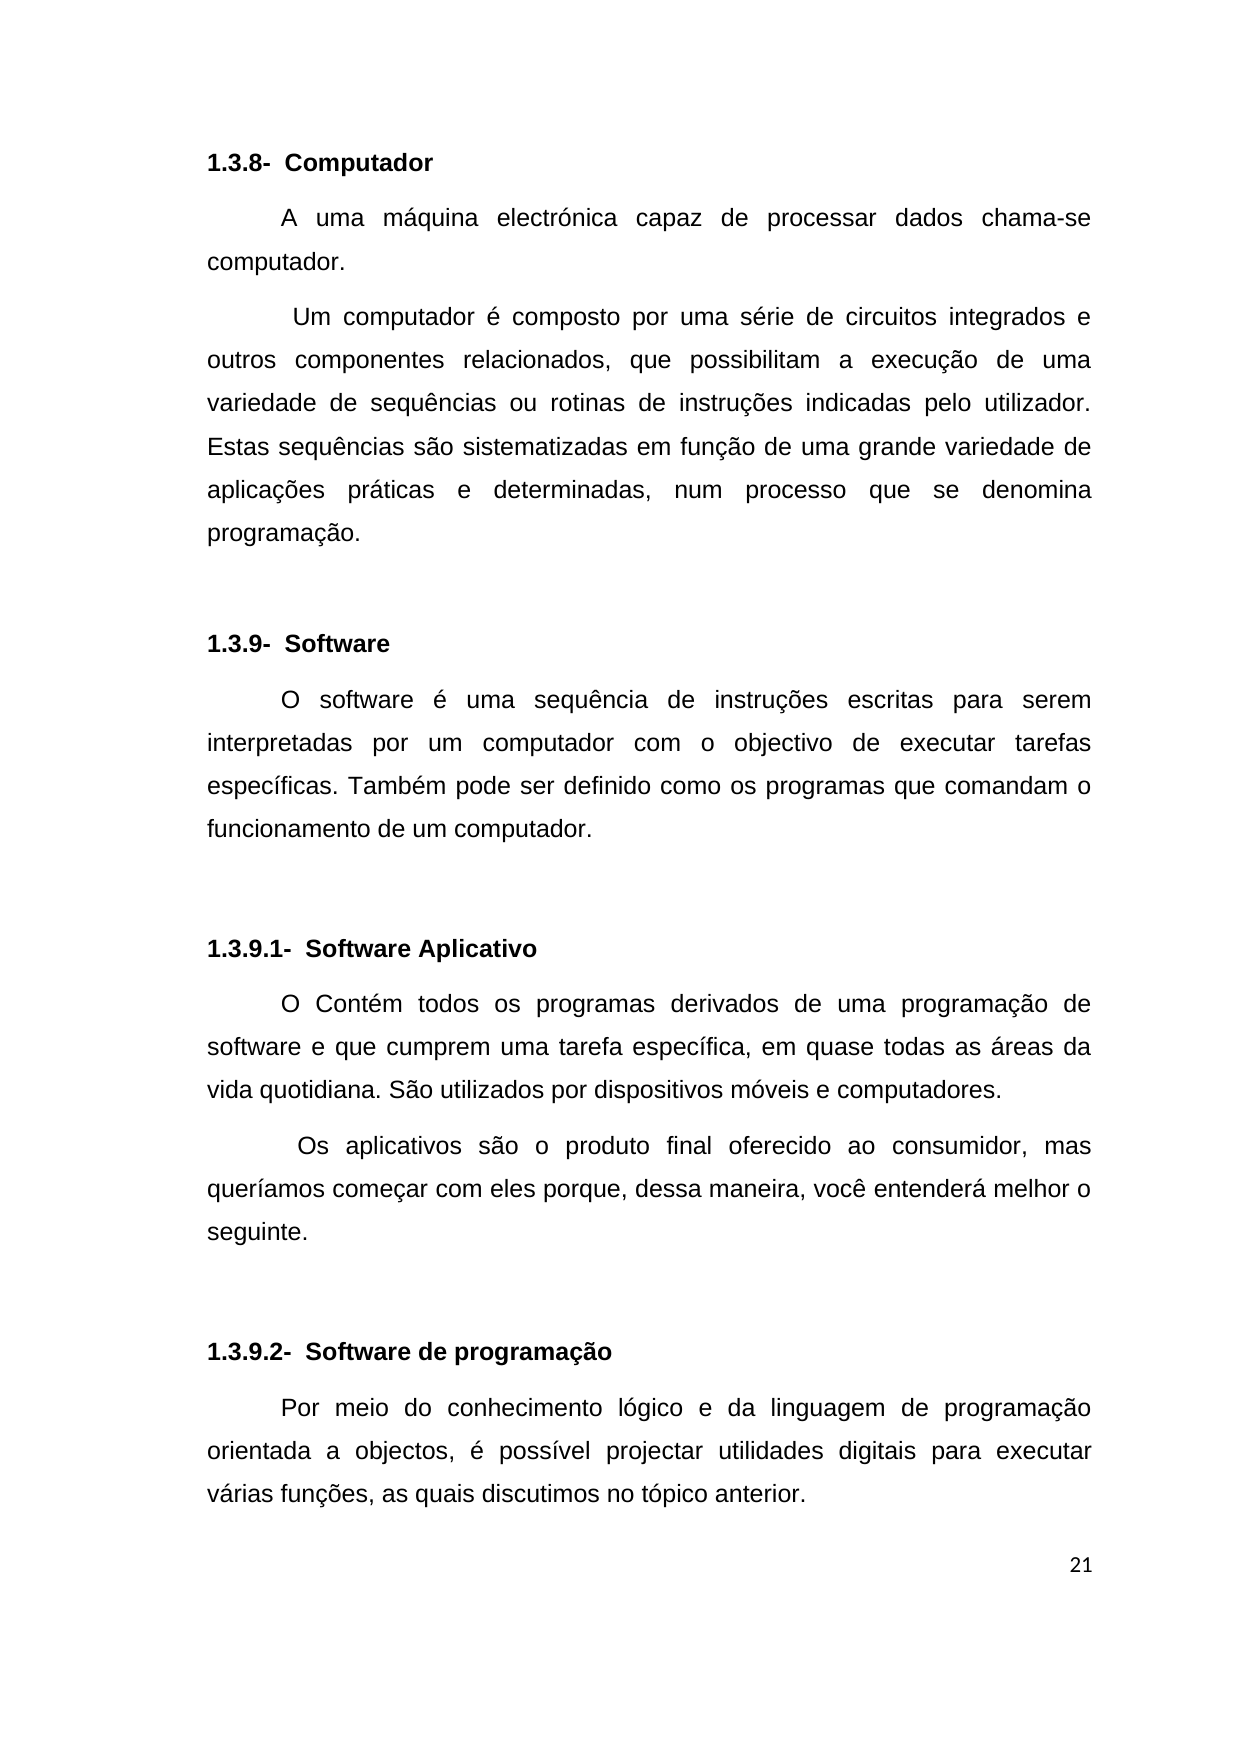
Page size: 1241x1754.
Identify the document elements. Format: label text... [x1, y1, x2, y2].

subtitle 1.3.8- Computador [207, 148, 1092, 176]
text O software é uma sequência de instruções escritas para serem interpretadas por um computador com o objectivo de executar tarefas específicas. Também pode ser definido como os programas que comandam o funcionamento de um computador. [207, 684, 1092, 843]
text Um computador é composto por uma série de circuitos integrados e outros componentes relacionados, que possibilitam a execução de uma variedade de sequências ou rotinas de instruções indicadas pelo utilizador. Estas sequências são sistematizadas em função de uma grande variedade de aplicações práticas e determinadas, num processo que se denomina programação. [207, 302, 1092, 546]
text Os aplicativos são o produto final oferecido ao consumidor, mas queríamos começar com eles porque, dessa maneira, você entenderá melhor o seguinte. [207, 1131, 1092, 1246]
text Por meio do conhecimento lógico e da linguagem de programação orientada a objectos, é possível projectar utilidades digitais para executar várias funções, as quais discutimos no tópico anterior. [207, 1392, 1092, 1507]
subtitle 1.3.9.1- Software Aplicativo [207, 933, 1092, 962]
subtitle 1.3.9- Software [207, 629, 1092, 658]
text A uma máquina electrónica capaz de processar dados chama-se computador. [207, 203, 1092, 275]
text O Contém todos os programas derivados de uma programação de software e que cumprem uma tarefa específica, em quase todas as áreas da vida quotidiana. São utilizados por dispositivos móveis e computadores. [207, 989, 1092, 1104]
subtitle 1.3.9.2- Software de programação [207, 1337, 1092, 1366]
